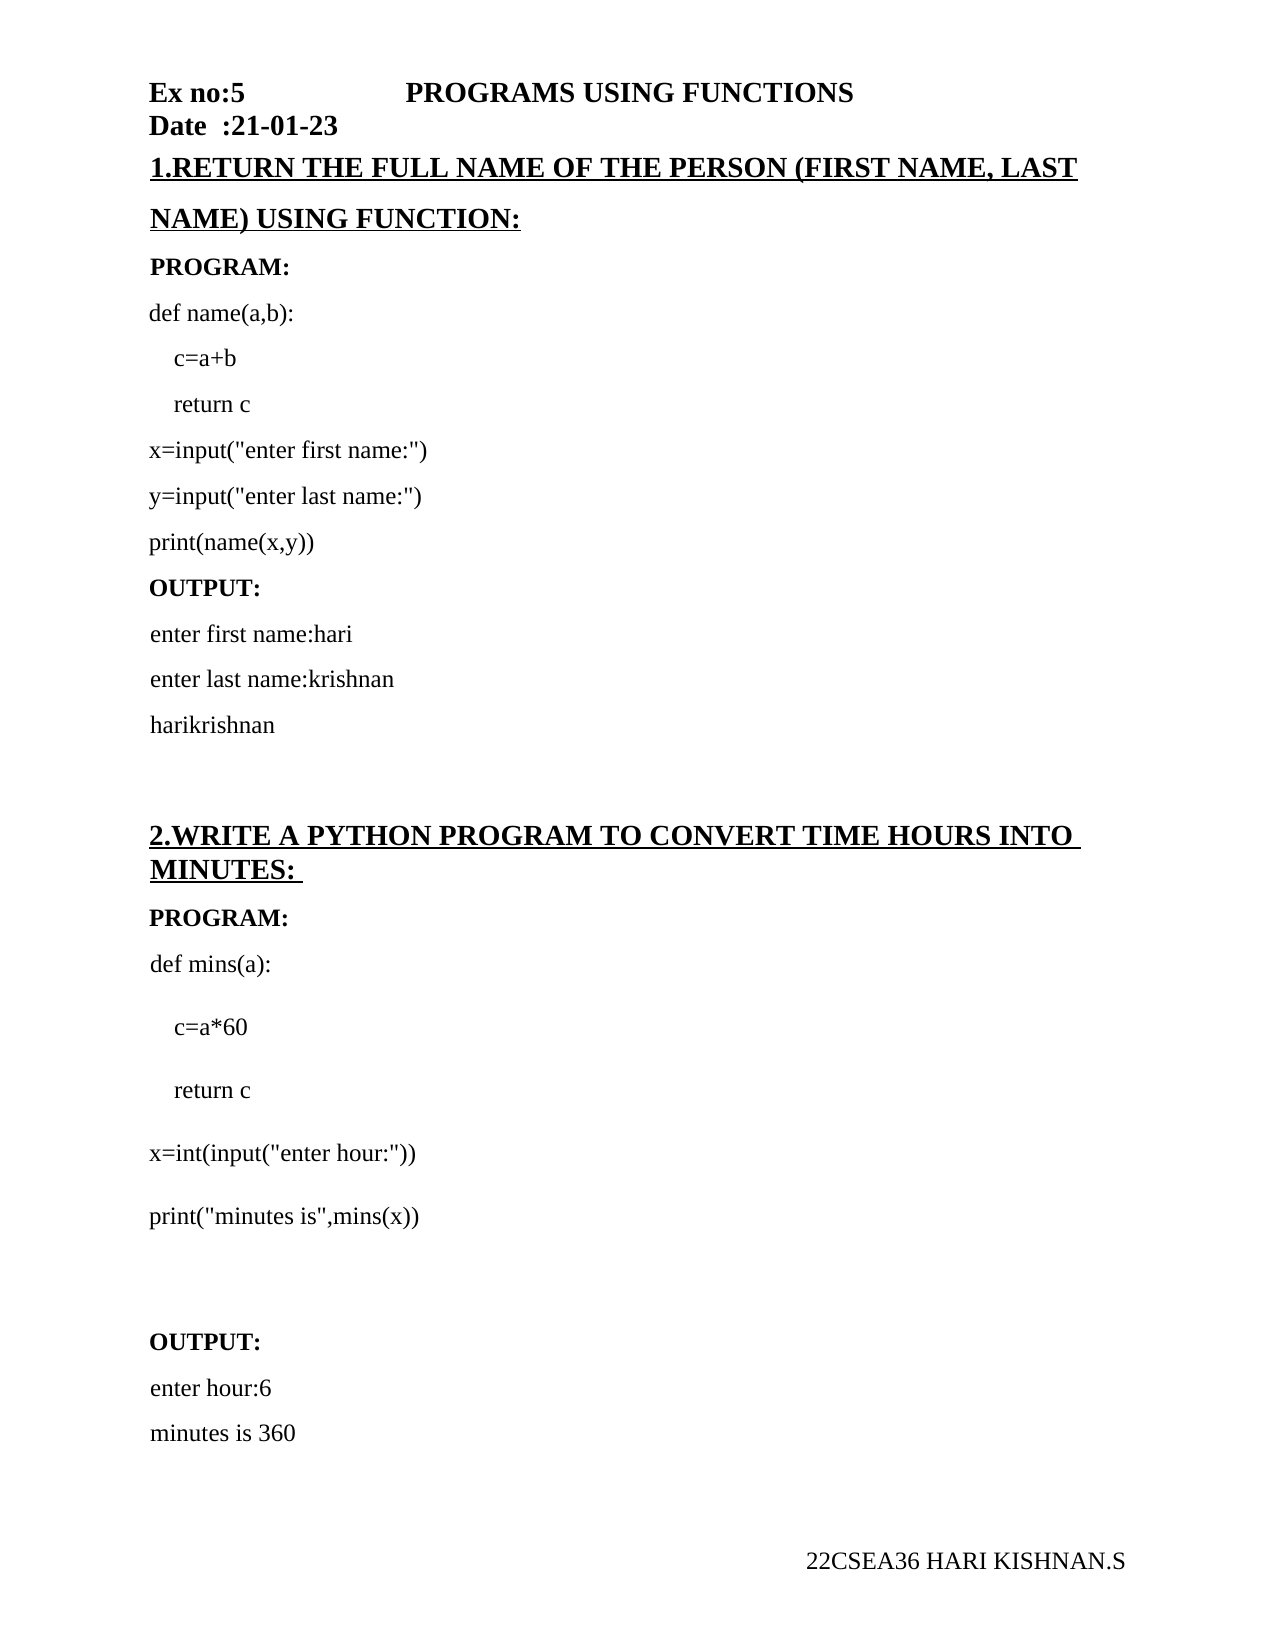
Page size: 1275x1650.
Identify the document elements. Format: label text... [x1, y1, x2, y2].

subtitle 2.WRITE A PYTHON PROGRAM TO CONVERT TIME HOURS INTO MINUTES: [149, 818, 1127, 886]
text x=input("enter first name:") [148, 435, 1127, 464]
subtitle PROGRAM: [149, 903, 1127, 932]
text PROGRAM: [150, 252, 1127, 280]
text 1.RETURN THE FULL NAME OF THE PERSON (FIRST NAME, LAST [150, 150, 1127, 183]
text c=a*60 [149, 1012, 1125, 1041]
text return c [148, 389, 1127, 418]
subtitle OUTPUT: [148, 573, 1125, 602]
text enter hour:6 [150, 1373, 1125, 1401]
text print(name(x,y)) [148, 527, 1127, 556]
text c=a+b [148, 343, 1127, 372]
text return c [149, 1075, 1125, 1104]
text enter last name:krishnan [150, 664, 1125, 693]
text NAME) USING FUNCTION: [150, 201, 1127, 234]
text def name(a,b): [148, 298, 1127, 326]
text print("minutes is",mins(x)) [149, 1201, 1125, 1230]
text harikrishnan [150, 710, 1125, 739]
subtitle OUTPUT: [149, 1327, 1127, 1356]
text y=input("enter last name:") [148, 481, 1127, 510]
text def mins(a): [150, 949, 1125, 978]
text x=int(input("enter hour:")) [149, 1138, 1125, 1167]
text minutes is 360 [150, 1418, 1125, 1447]
text enter first name:hari [150, 619, 1125, 648]
